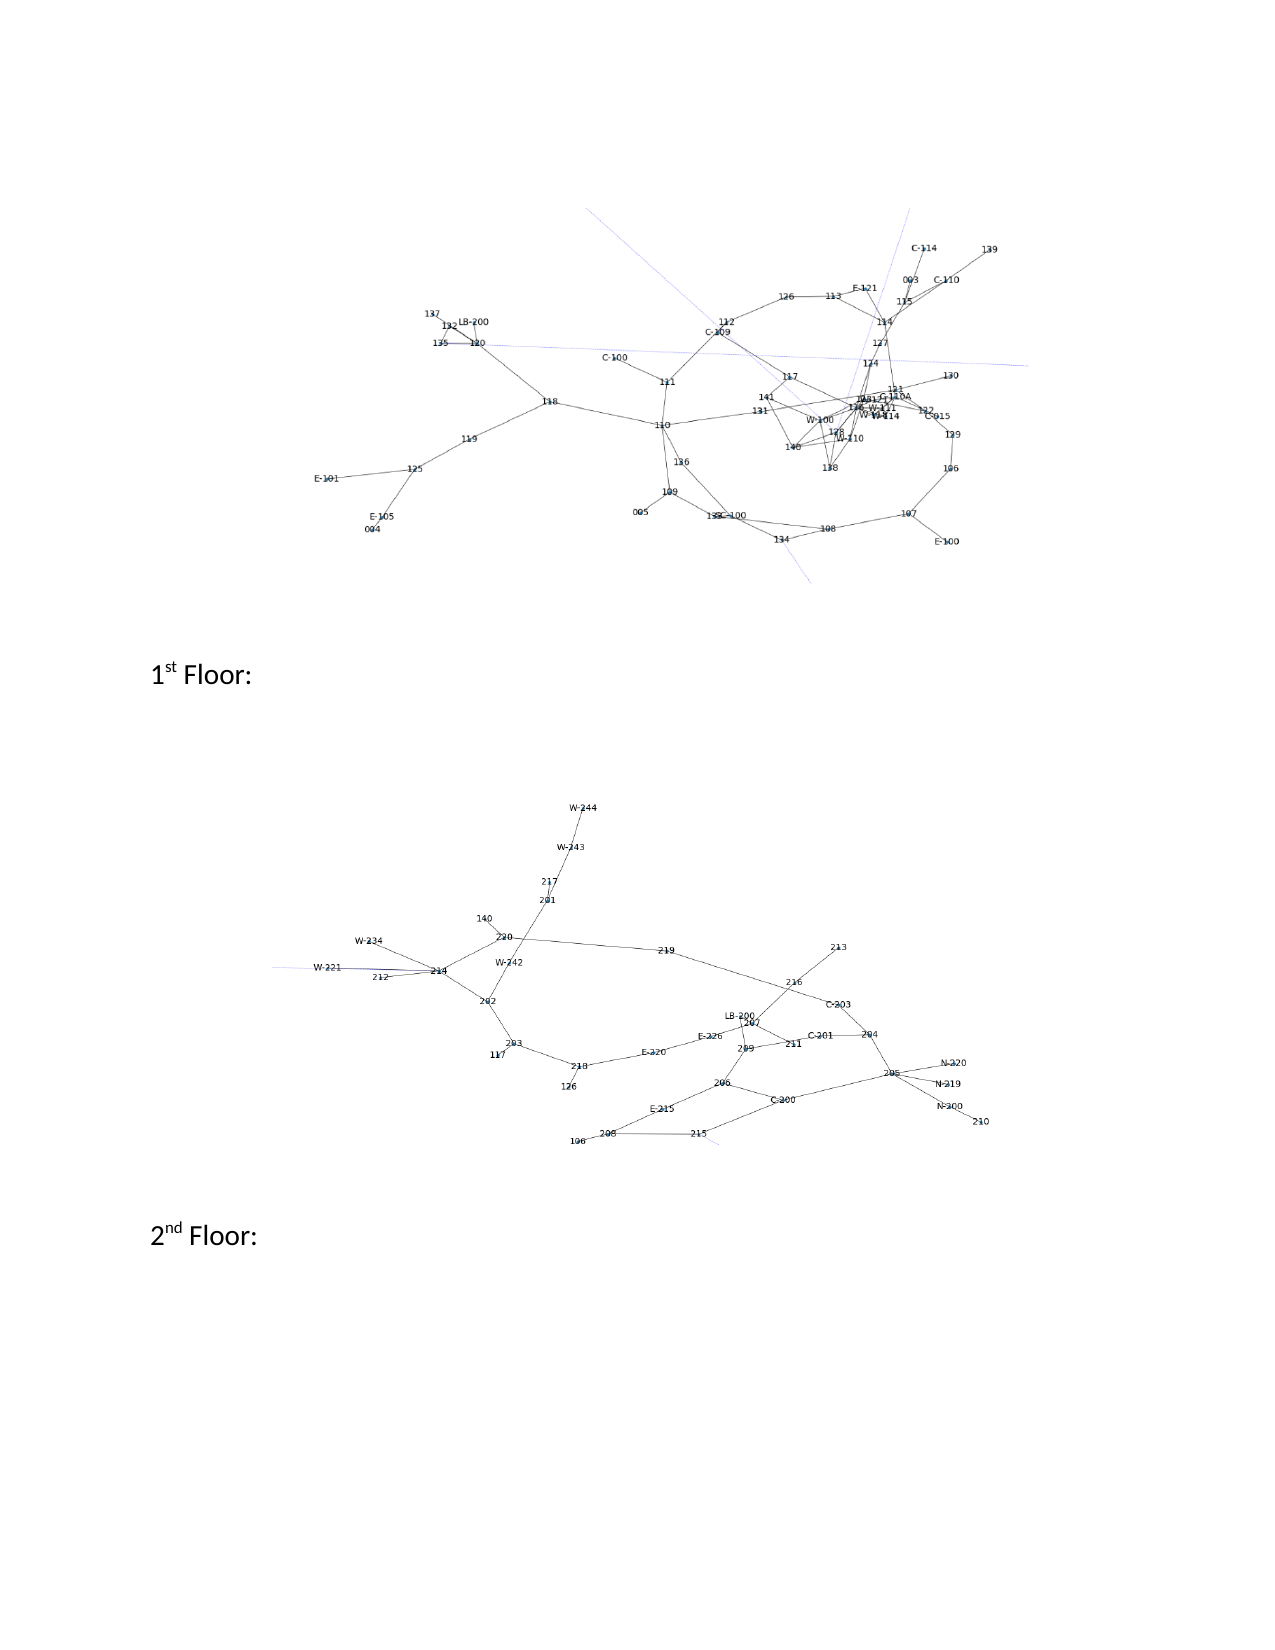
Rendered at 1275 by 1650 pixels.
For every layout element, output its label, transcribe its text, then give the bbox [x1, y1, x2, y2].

picture [150, 150, 1125, 637]
text 1st Floor: [150, 656, 1125, 691]
picture [150, 710, 1125, 1198]
text 2nd Floor: [150, 1217, 1125, 1252]
